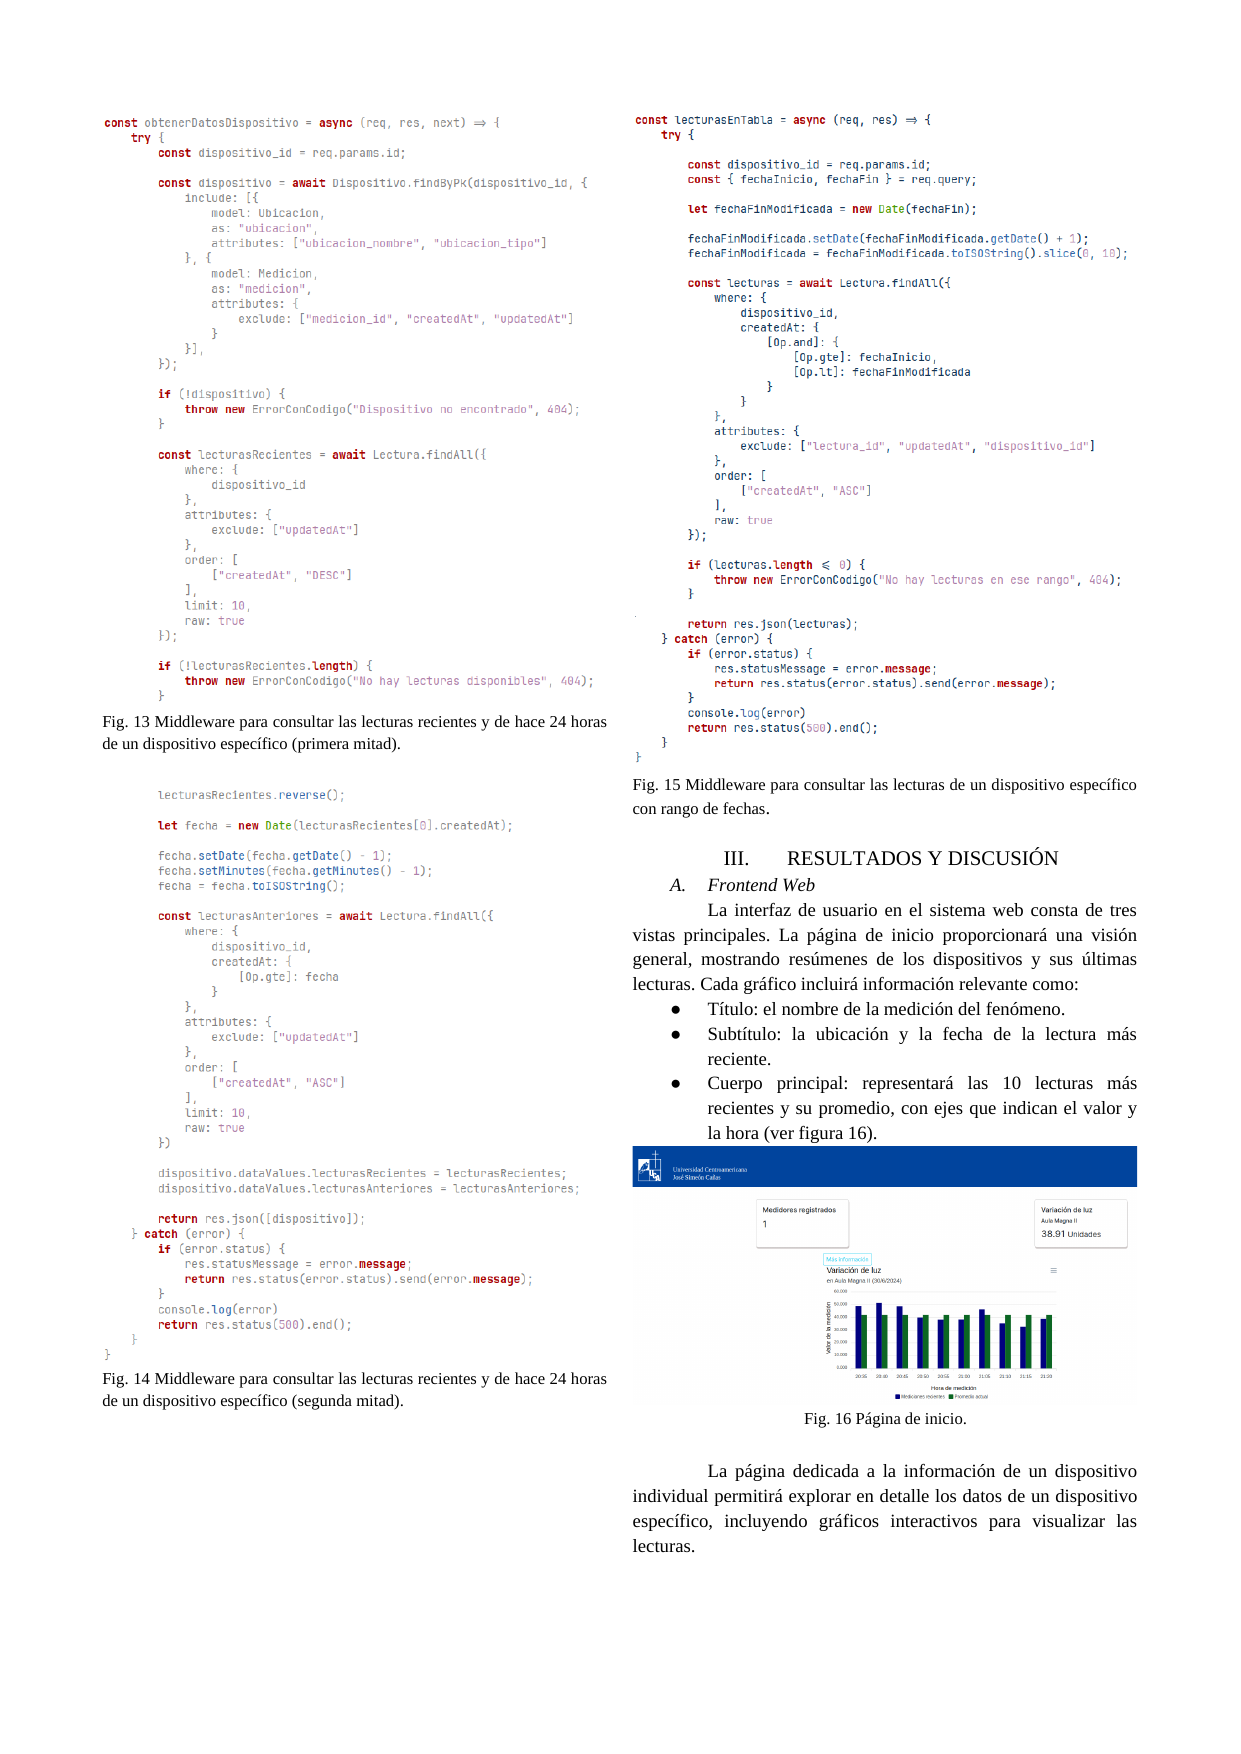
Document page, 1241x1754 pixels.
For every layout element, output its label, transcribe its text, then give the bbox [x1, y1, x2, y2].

picture [102, 112, 608, 708]
text La interfaz de usuario en el sistema web consta de tres vistas principales. La página de inicio proporcionará una visión general, mostrando resúmenes de los dispositivos y sus últimas lecturas. Cada gráfico incluirá información relevante como: [632, 899, 1138, 995]
picture [632, 1146, 1138, 1405]
text La página dedicada a la información de un dispositivo individual permitirá explorar en detalle los datos de un dispositivo específico, incluyendo gráficos interactivos para visualizar las lecturas. [632, 1460, 1138, 1556]
text Fig. 13 Middleware para consultar las lecturas recientes y de hace 24 horas de un dispositivo específico (primera mitad). [102, 712, 607, 753]
text Fig. 15 Middleware para consultar las lecturas de un dispositivo específico con rango de fechas. [632, 774, 1138, 818]
text Fig. 14 Middleware para consultar las lecturas recientes y de hace 24 horas de un dispositivo específico (segunda mitad). [102, 1369, 607, 1410]
picture [633, 112, 1138, 771]
list RESULTADOS Y DISCUSIÓN [670, 846, 1138, 870]
list Subtítulo: la ubicación y la fecha de la lectura más reciente. [670, 1023, 1138, 1069]
text Fig. 16 Página de inicio. [632, 1409, 1138, 1428]
list Cuerpo principal: representará las 10 lecturas más recientes y su promedio, con ejes que indican el valor y la hora (ver figura 16). [670, 1072, 1138, 1143]
picture [102, 777, 608, 1366]
list Título: el nombre de la medición del fenómeno. [670, 998, 1138, 1019]
list Frontend Web [670, 874, 1138, 896]
